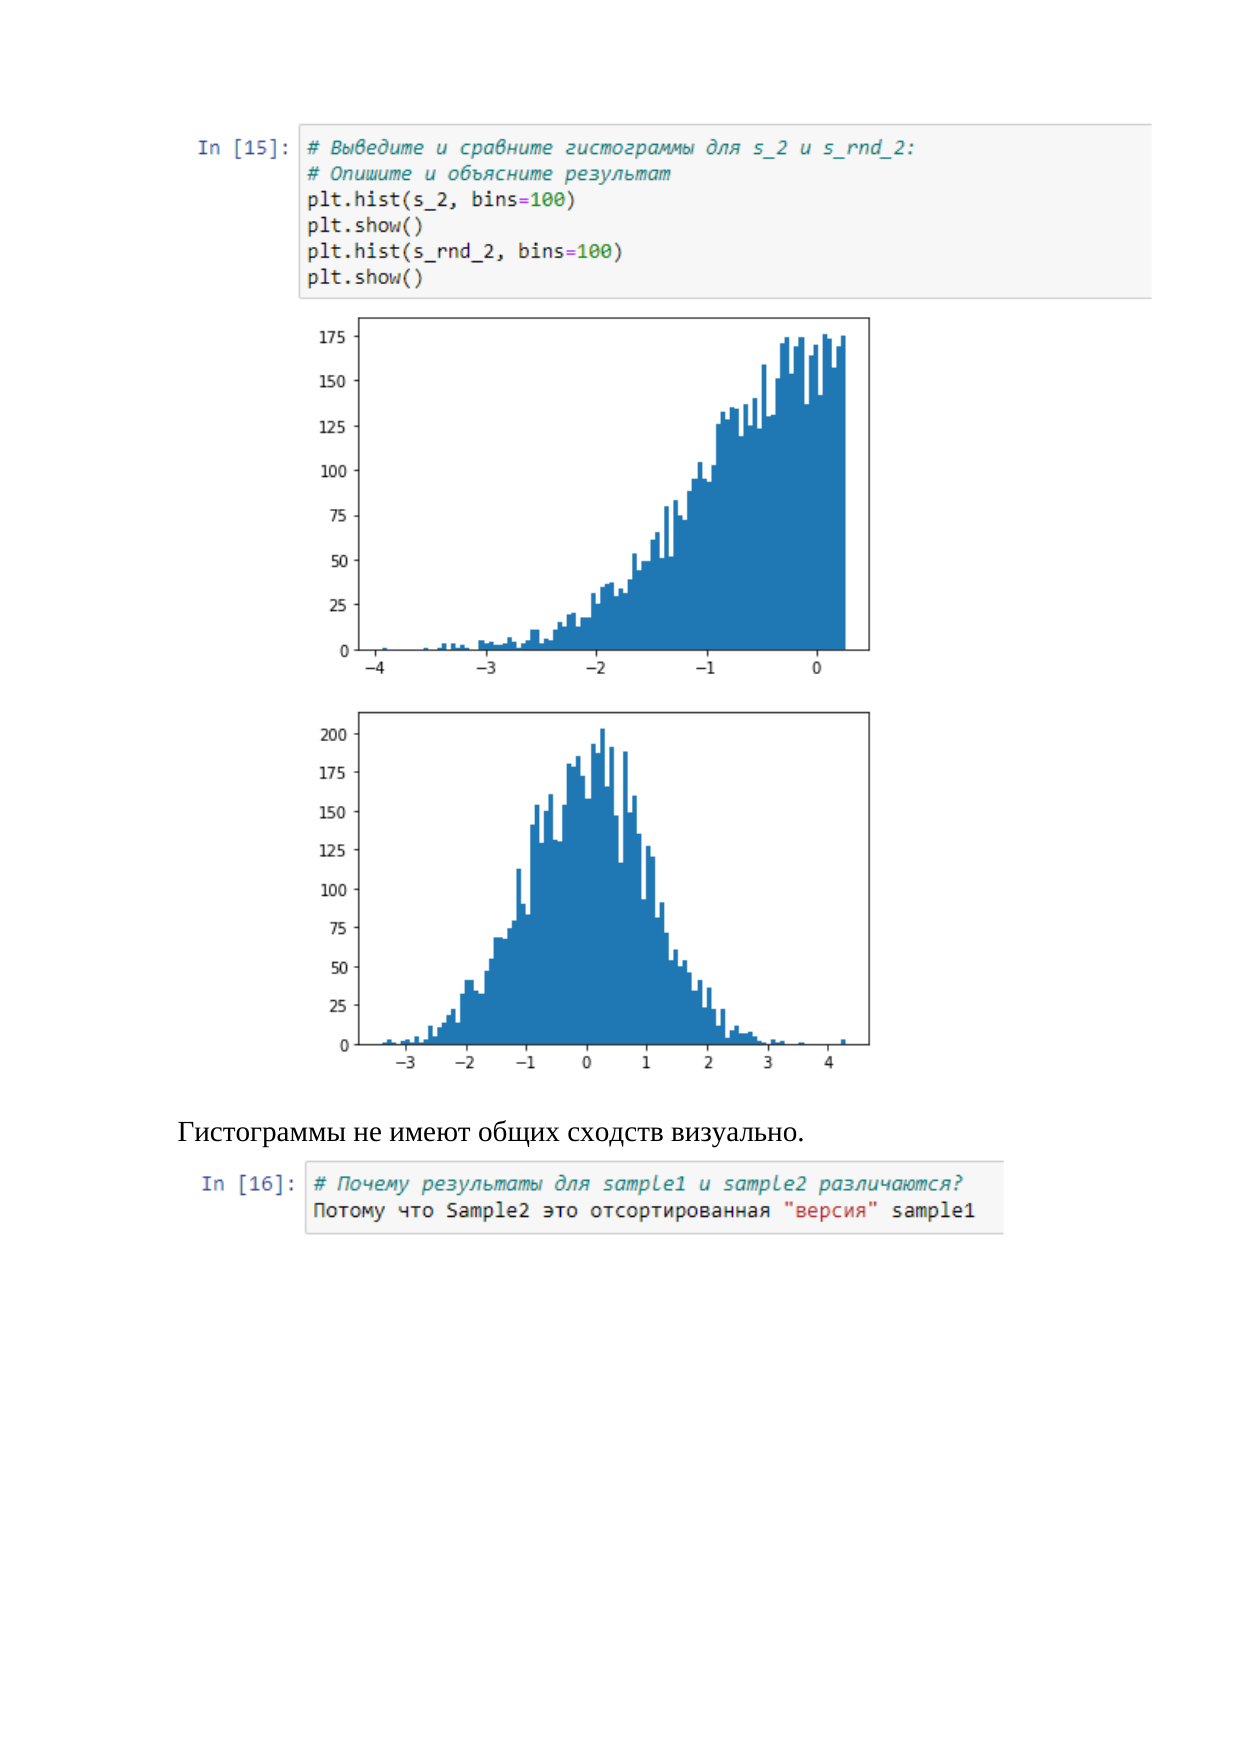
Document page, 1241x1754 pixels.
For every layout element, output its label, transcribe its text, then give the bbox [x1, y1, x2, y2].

picture [177, 118, 1152, 1096]
picture [177, 1150, 1004, 1241]
